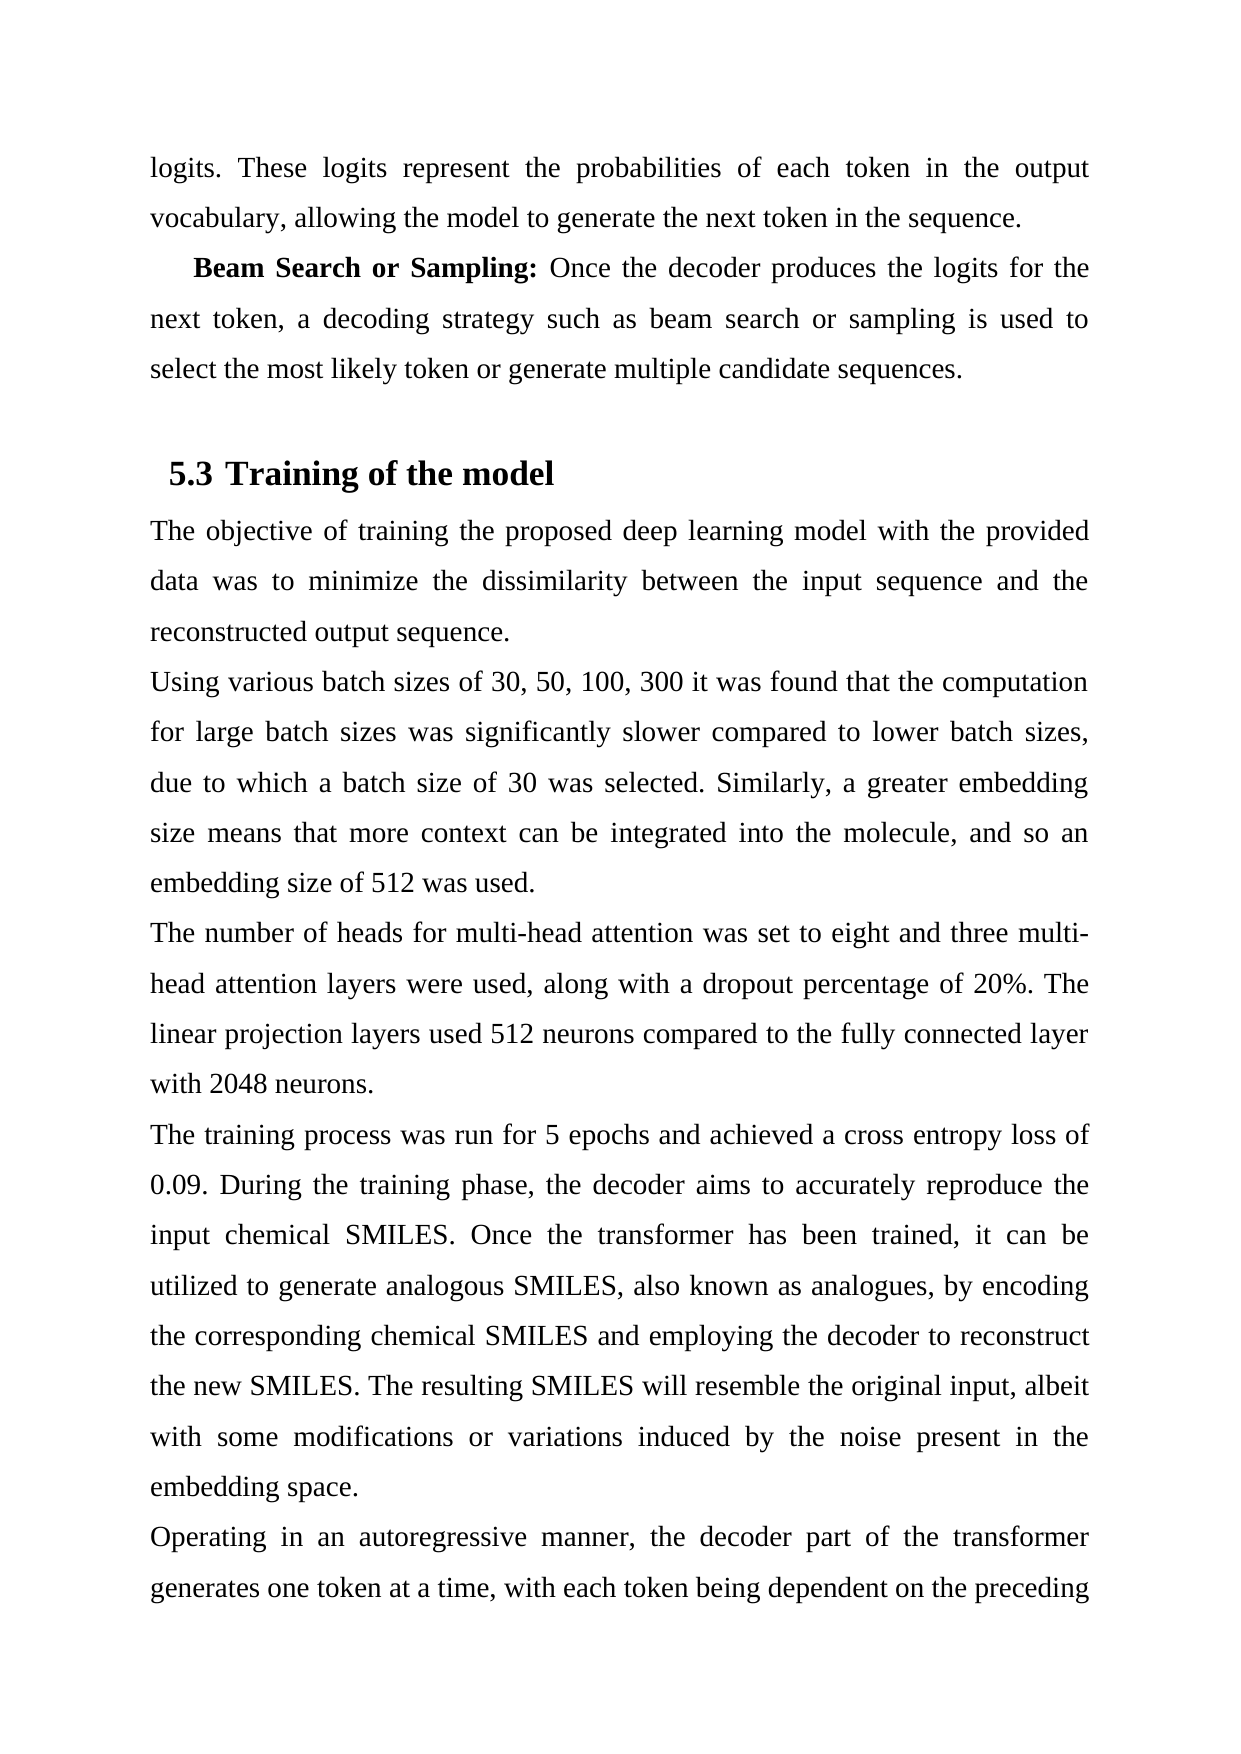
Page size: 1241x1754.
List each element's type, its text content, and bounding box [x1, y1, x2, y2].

text The number of heads for multi-head attention was set to eight and three multi-head attention layers were used, along with a dropout percentage of 20%. The linear projection layers used 512 neurons compared to the fully connected layer with 2048 neurons. [150, 916, 1090, 1100]
text Using various batch sizes of 30, 50, 100, 300 it was found that the computation for large batch sizes was significantly slower compared to lower batch sizes, due to which a batch size of 30 was selected. Similarly, a greater embedding size means that more context can be integrated into the molecule, and so an embedding size of 512 was used. [150, 664, 1090, 899]
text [150, 1519, 1090, 1603]
list Training of the model [169, 452, 1090, 493]
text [150, 150, 1090, 234]
text The training process was run for 5 epochs and achieved a cross entropy loss of 0.09. During the training phase, the decoder aims to accurately reproduce the input chemical SMILES. Once the transformer has been trained, it can be utilized to generate analogous SMILES, also known as analogues, by encoding the corresponding chemical SMILES and employing the decoder to reconstruct the new SMILES. The resulting SMILES will resemble the original input, albeit with some modifications or variations induced by the noise present in the embedding space. [150, 1117, 1090, 1503]
text The objective of training the proposed deep learning model with the provided data was to minimize the dissimilarity between the input sequence and the reconstructed output sequence. [150, 513, 1090, 647]
text Beam Search or Sampling: Once the decoder produces the logits for the next token, a decoding strategy such as beam search or sampling is used to select the most likely token or generate multiple candidate sequences. [150, 251, 1090, 385]
